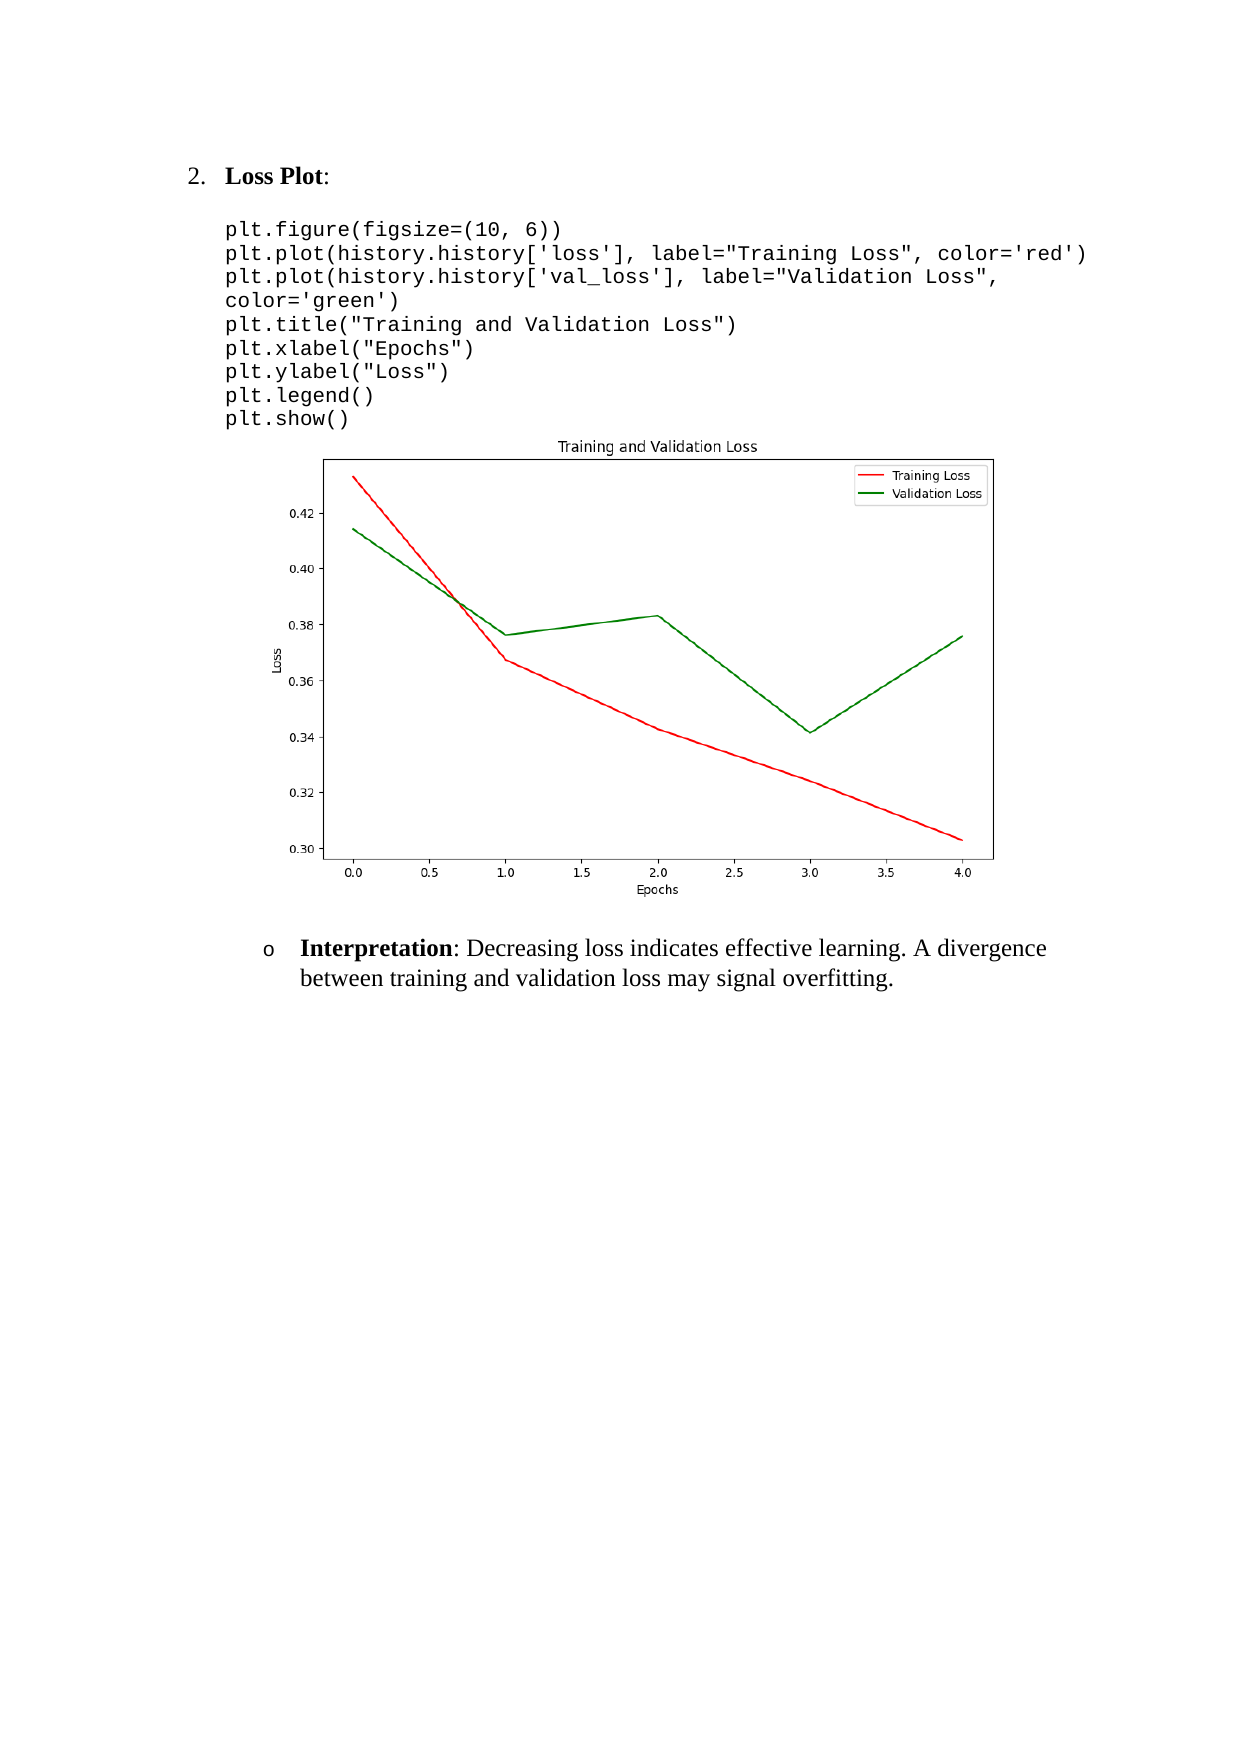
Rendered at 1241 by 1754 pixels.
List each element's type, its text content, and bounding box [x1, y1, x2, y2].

text plt.show() [225, 408, 1090, 432]
text plt.legend() [225, 385, 1090, 408]
text plt.plot(history.history['val_loss'], label="Validation Loss", color='green') [225, 267, 1090, 314]
text plt.ylabel("Loss") [225, 361, 1090, 385]
text plt.xlabel("Epochs") [225, 337, 1090, 361]
text plt.figure(figsize=(10, 6)) [225, 219, 1090, 243]
text plt.plot(history.history['loss'], label="Training Loss", color='red') [225, 243, 1090, 267]
picture [262, 432, 1001, 904]
list Interpretation: Decreasing loss indicates effective learning. A divergence between training and validation loss may signal overfitting. [262, 933, 1090, 991]
text plt.title("Training and Validation Loss") [225, 314, 1090, 337]
list Loss Plot: [187, 161, 1090, 190]
